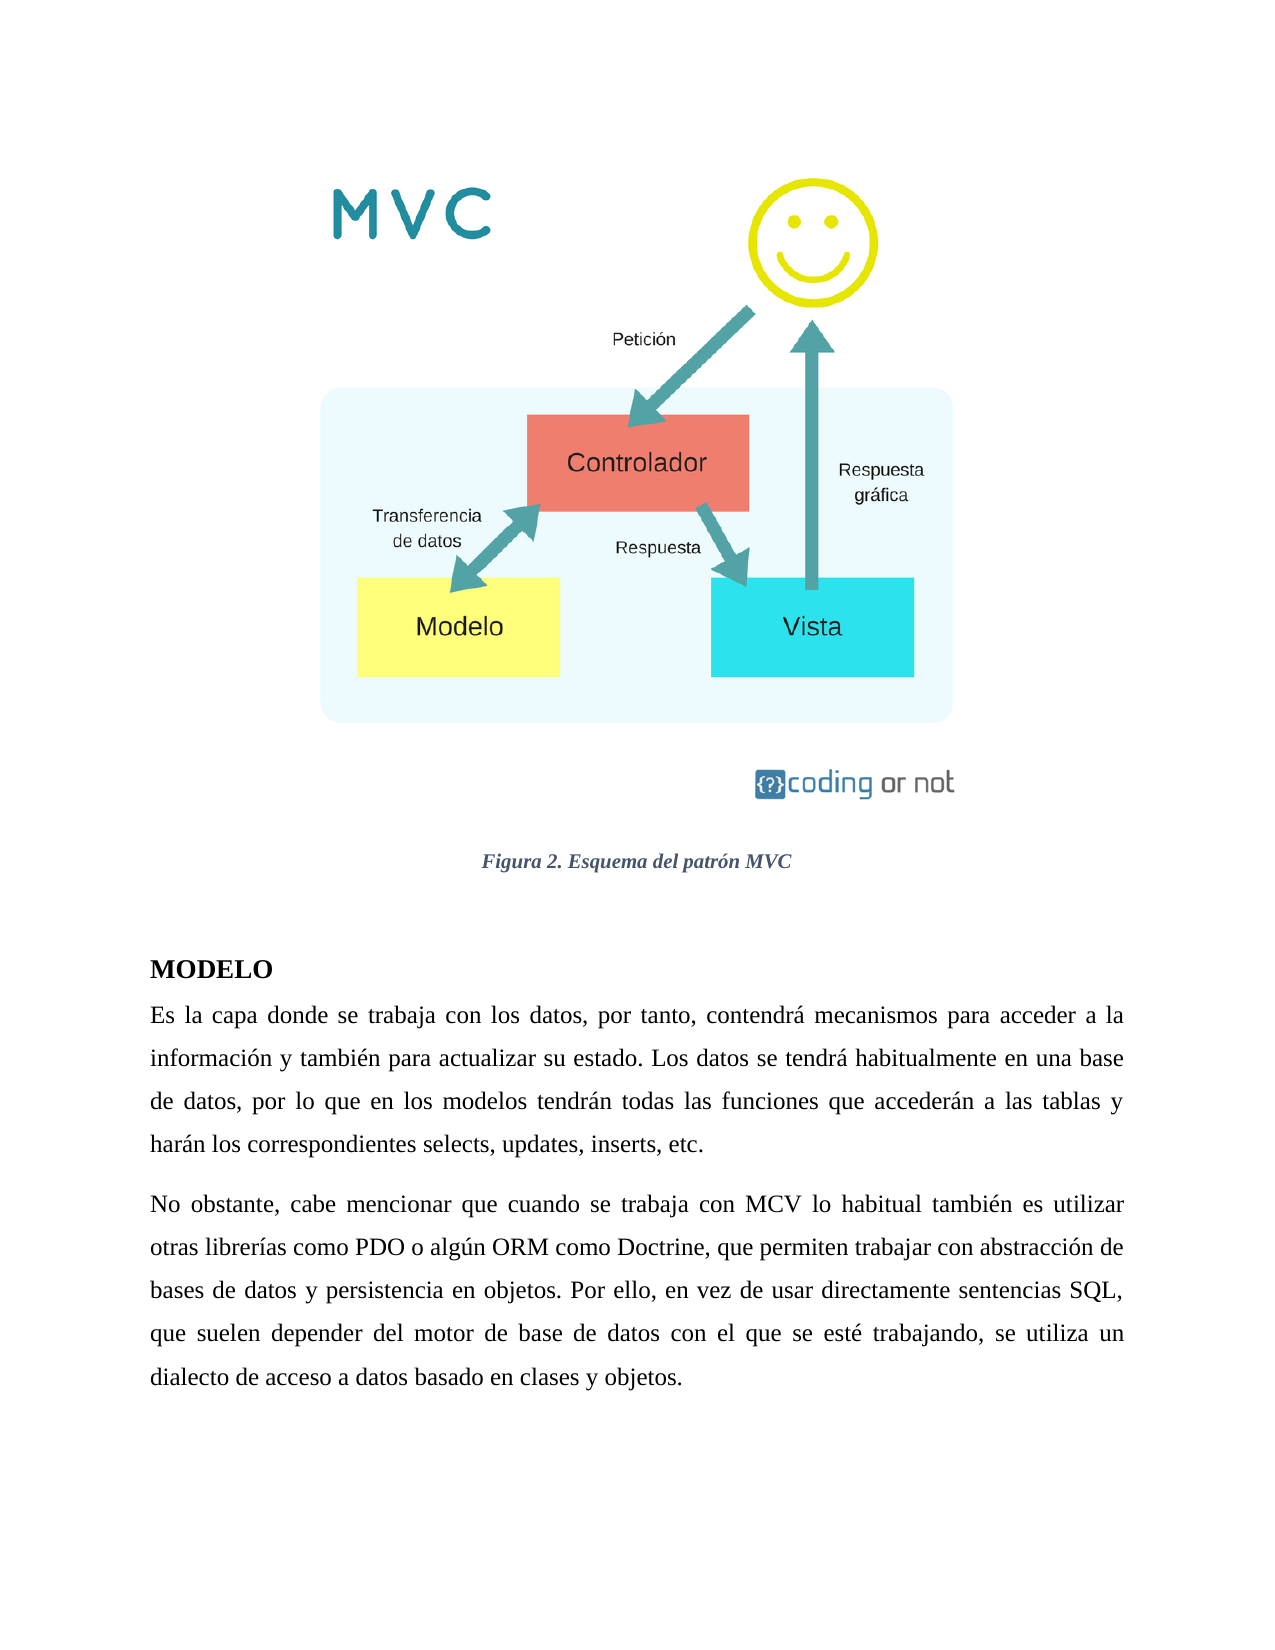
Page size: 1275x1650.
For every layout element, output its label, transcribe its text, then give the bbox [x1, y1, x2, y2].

text Figura 2. Esquema del patrón MVC [150, 849, 1125, 873]
text No obstante, cabe mencionar que cuando se trabaja con MCV lo habitual también es utilizar otras librerías como PDO o algún ORM como Doctrine, que permiten trabajar con abstracción de bases de datos y persistencia en objetos. Por ello, en vez de usar directamente sentencias SQL, que suelen depender del motor de base de datos con el que se esté trabajando, se utiliza un dialecto de acceso a datos basado en clases y objetos. [150, 1189, 1125, 1390]
picture [303, 150, 972, 818]
text Es la capa donde se trabaja con los datos, por tanto, contendrá mecanismos para acceder a la información y también para actualizar su estado. Los datos se tendrá habitualmente en una base de datos, por lo que en los modelos tendrán todas las funciones que accederán a las tablas y harán los correspondientes selects, updates, inserts, etc. [150, 1000, 1125, 1158]
subtitle MODELO [150, 953, 1125, 984]
